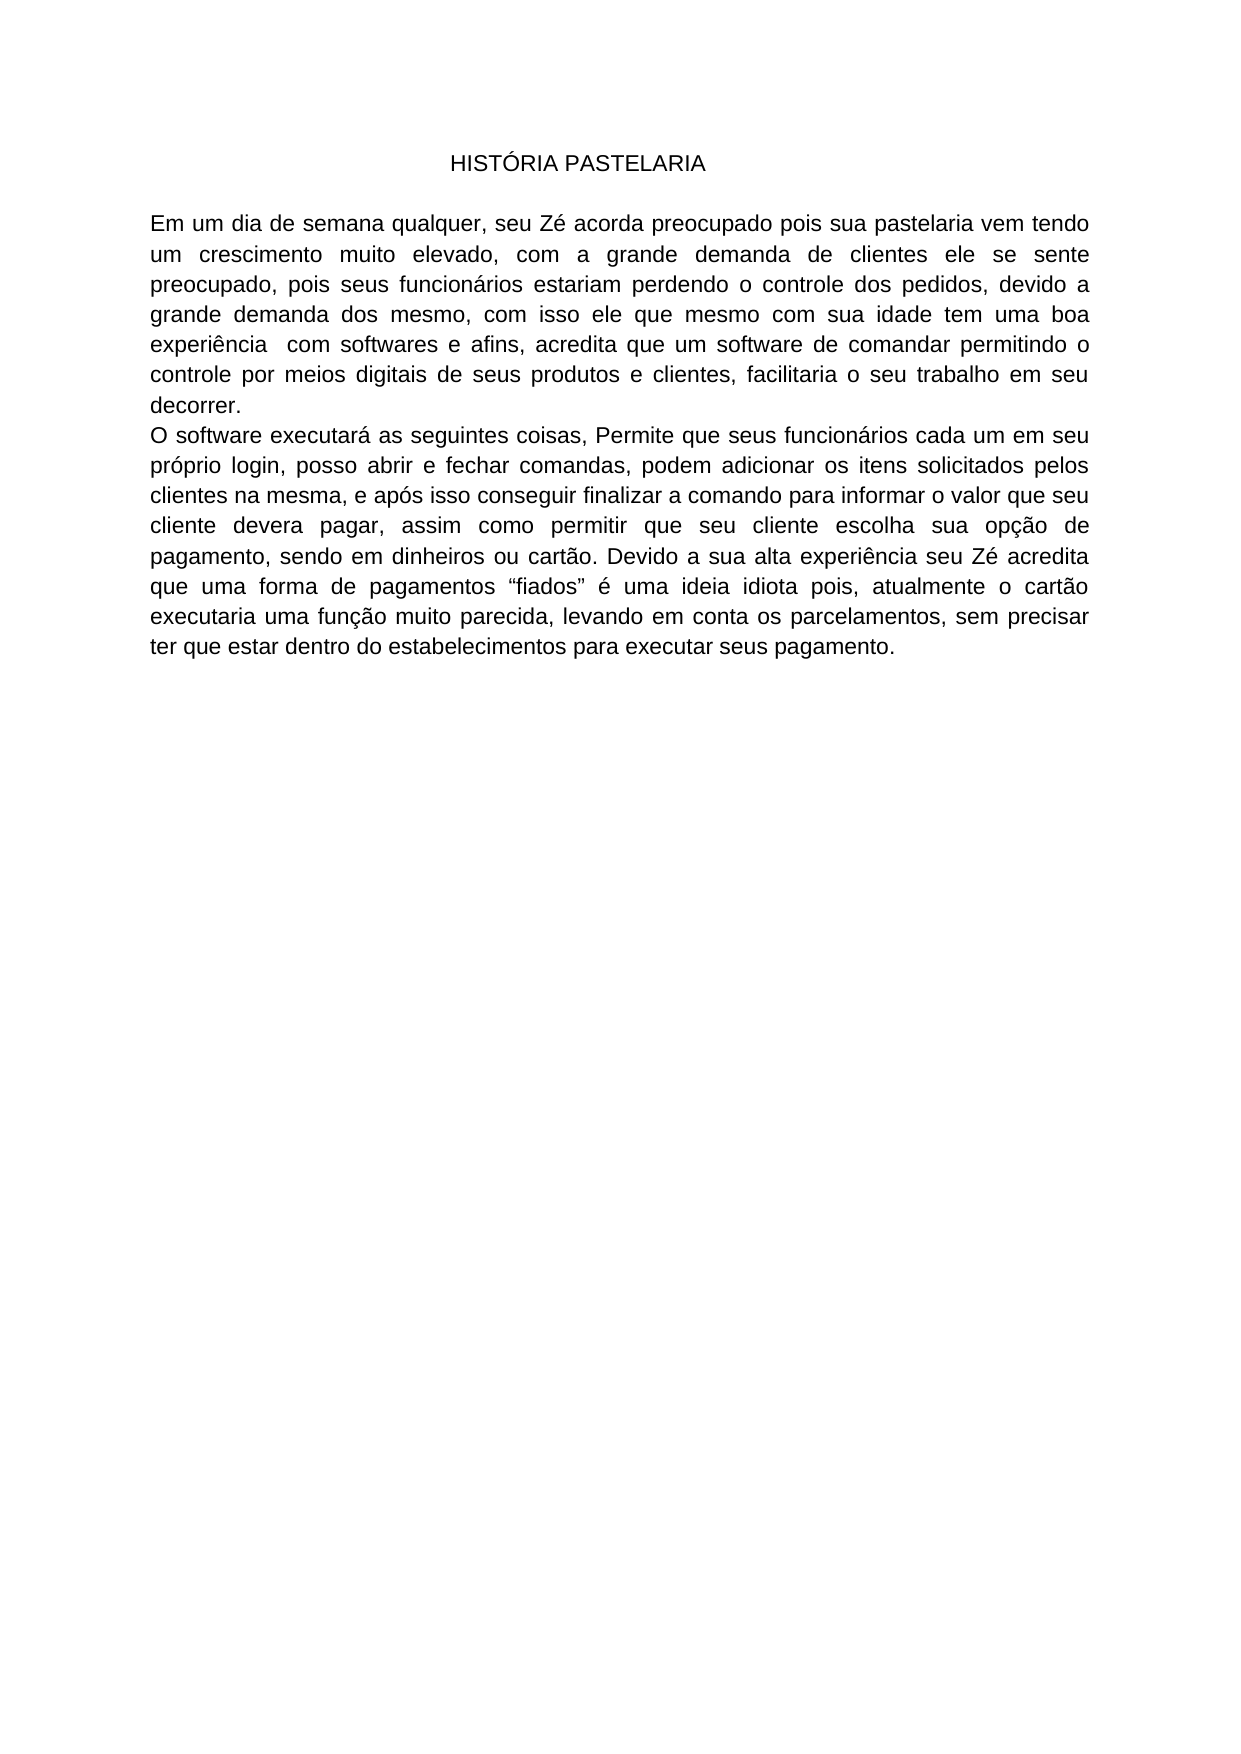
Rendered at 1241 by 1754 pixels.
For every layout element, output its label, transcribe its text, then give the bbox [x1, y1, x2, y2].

text Em um dia de semana qualquer, seu Zé acorda preocupado pois sua pastelaria vem tendo um crescimento muito elevado, com a grande demanda de clientes ele se sente preocupado, pois seus funcionários estariam perdendo o controle dos pedidos, devido a grande demanda dos mesmo, com isso ele que mesmo com sua idade tem uma boa experiência com softwares e afins, acredita que um software de comandar permitindo o controle por meios digitais de seus produtos e clientes, facilitaria o seu trabalho em seu decorrer. [150, 210, 1090, 418]
text O software executará as seguintes coisas, Permite que seus funcionários cada um em seu próprio login, posso abrir e fechar comandas, podem adicionar os itens solicitados pelos clientes na mesma, e após isso conseguir finalizar a comando para informar o valor que seu cliente devera pagar, assim como permitir que seu cliente escolha sua opção de pagamento, sendo em dinheiros ou cartão. Devido a sua alta experiência seu Zé acredita que uma forma de pagamentos “fiados” é uma ideia idiota pois, atualmente o cartão executaria uma função muito parecida, levando em conta os parcelamentos, sem precisar ter que estar dentro do estabelecimentos para executar seus pagamento. [150, 422, 1090, 660]
text HISTÓRIA PASTELARIA [375, 150, 1090, 176]
